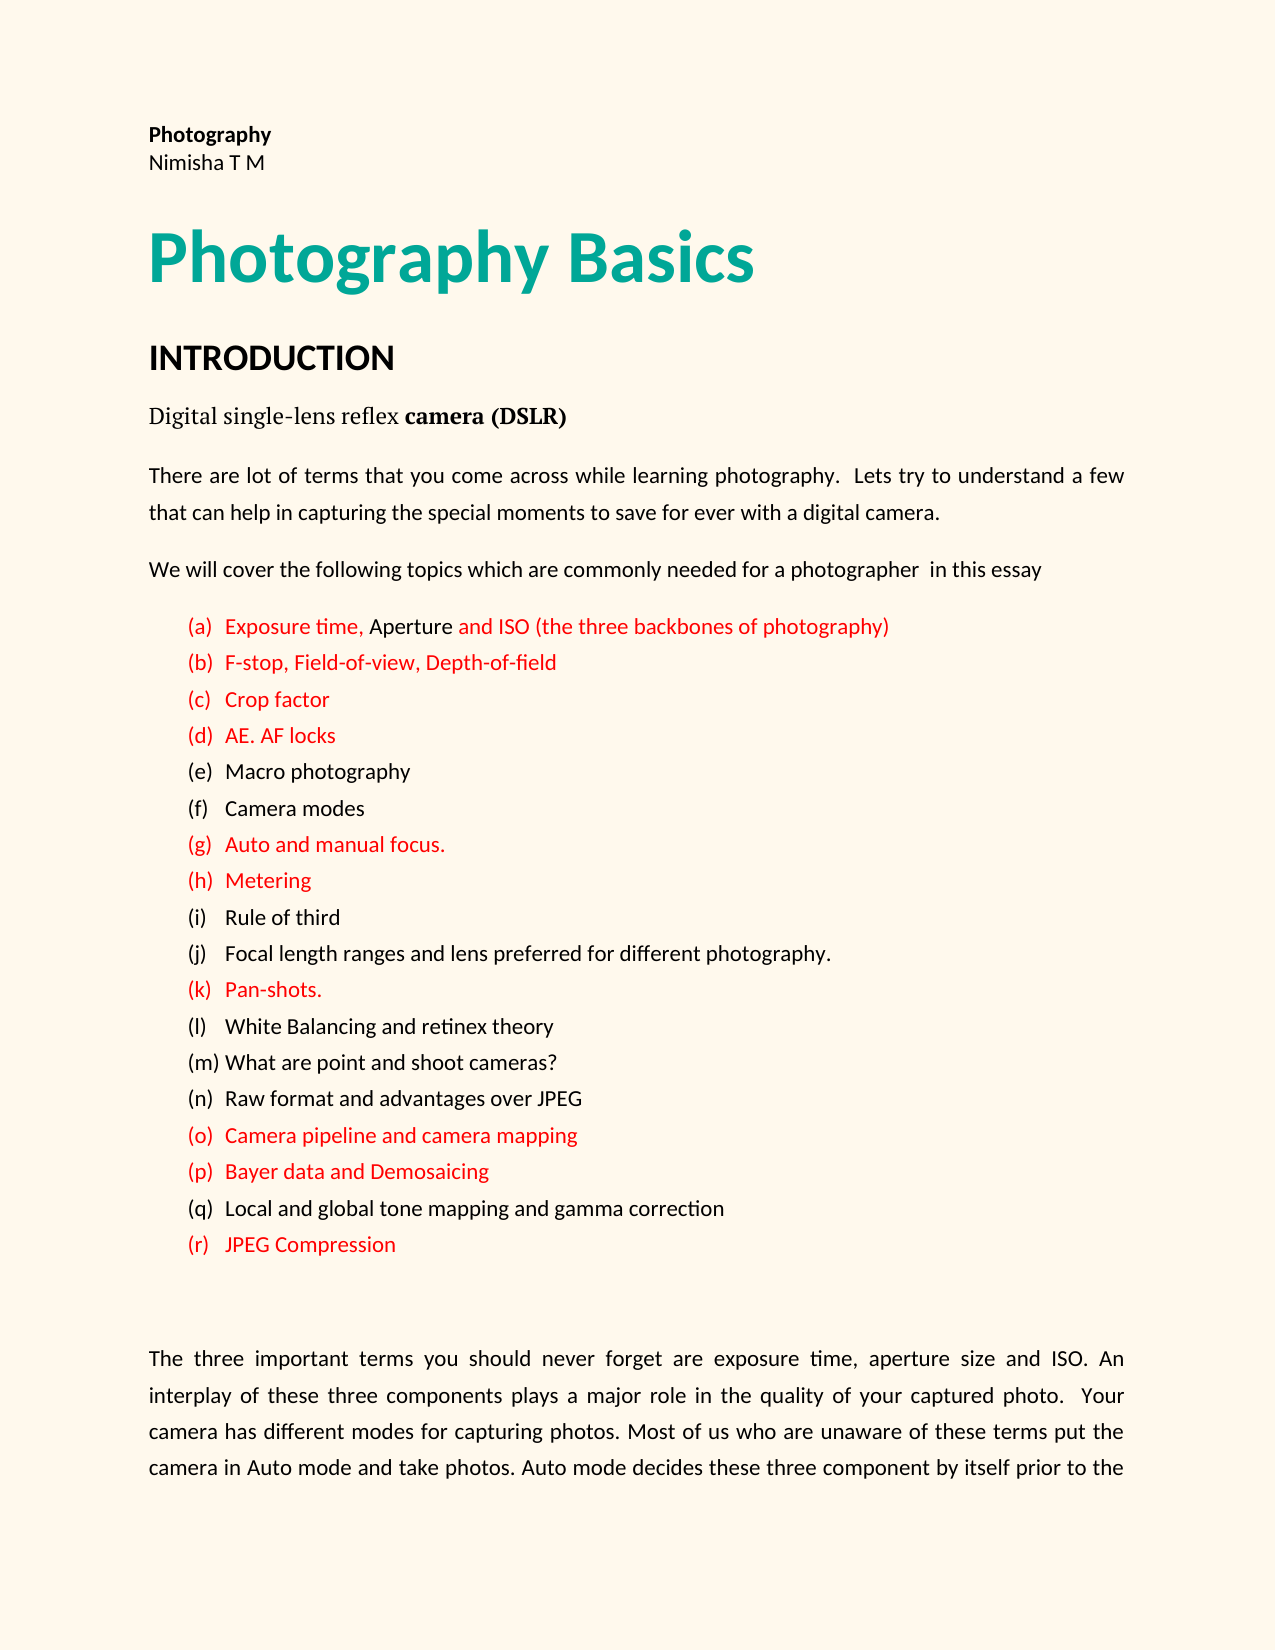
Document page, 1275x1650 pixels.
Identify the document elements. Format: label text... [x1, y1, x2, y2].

list Raw format and advantages over JPEG [187, 1084, 1127, 1113]
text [148, 1344, 1127, 1481]
title Photography Basics [148, 209, 1127, 301]
text Photography [148, 120, 1127, 148]
list Rule of third [187, 903, 1127, 931]
list Bayer data and Demosaicing [187, 1157, 1127, 1185]
list Camera pipeline and camera mapping [187, 1121, 1127, 1149]
text There are lot of terms that you come across while learning photography. Lets try to understand a few that can help in capturing the special moments to save for ever with a digital camera. [148, 461, 1127, 526]
list Pan-shots. [187, 976, 1127, 1003]
list What are point and shoot cameras? [187, 1048, 1127, 1076]
list Auto and manual focus. [187, 830, 1127, 858]
text We will cover the following topics which are commonly needed for a photographer in this essay [148, 555, 1127, 583]
list Crop factor [187, 685, 1127, 713]
list Focal length ranges and lens preferred for different photography. [187, 939, 1127, 967]
list F-stop, Field-of-view, Depth-of-field [187, 648, 1127, 676]
list Metering [187, 866, 1127, 894]
list Exposure time, Aperture and ISO (the three backbones of photography) [187, 612, 1127, 640]
subtitle INTRODUCTION [148, 334, 1127, 380]
list JPEG Compression [187, 1230, 1127, 1258]
text Digital single-lens reflex camera (DSLR) [148, 401, 1127, 431]
list Camera modes [187, 794, 1127, 822]
text Nimisha T M [148, 148, 1127, 176]
list Local and global tone mapping and gamma correction [187, 1194, 1127, 1222]
list White Balancing and retinex theory [187, 1012, 1127, 1040]
list AE. AF locks [187, 721, 1127, 749]
list Macro photography [187, 757, 1127, 785]
